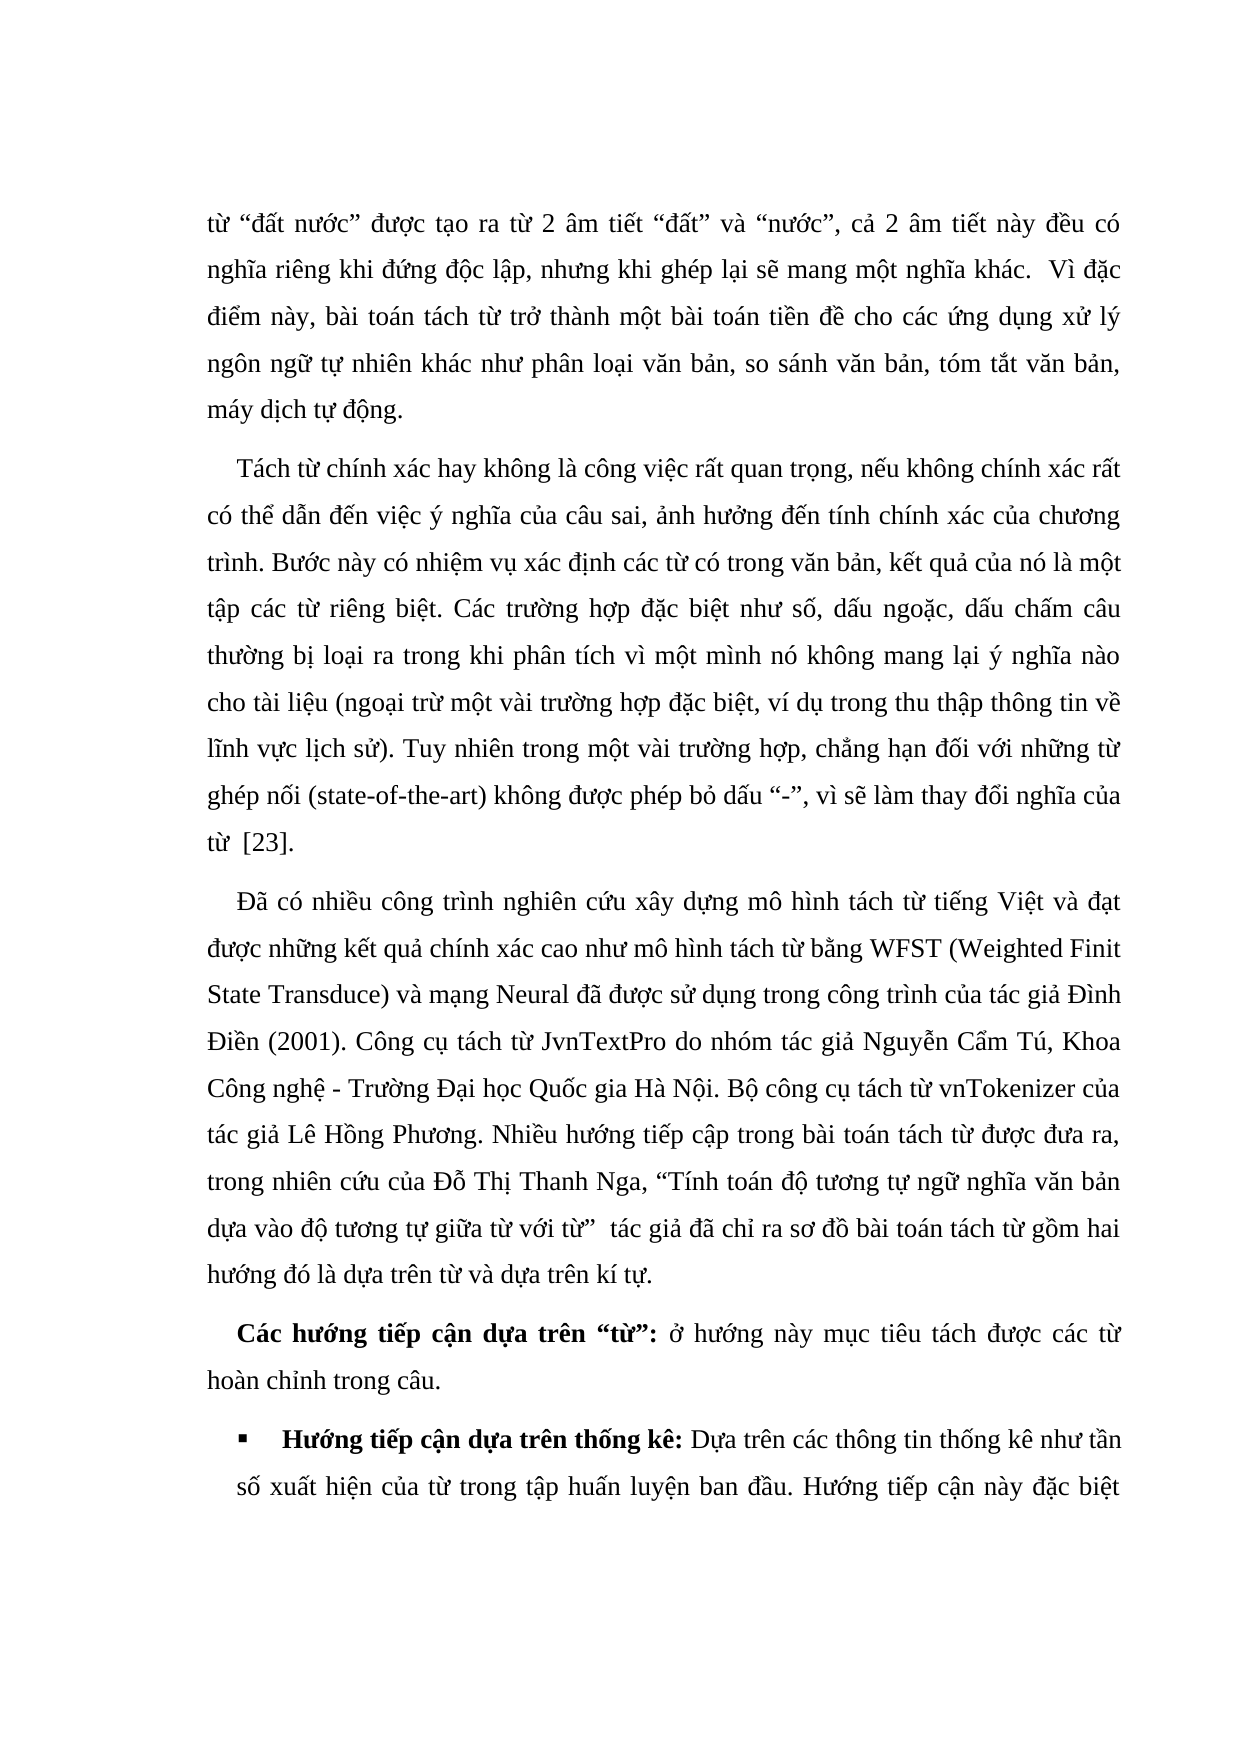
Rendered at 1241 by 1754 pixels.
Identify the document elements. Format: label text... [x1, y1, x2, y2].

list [236, 1423, 1122, 1501]
text Tách từ chính xác hay không là công việc rất quan trọng, nếu không chính xác rất có thể dẫn đến việc ý nghĩa của câu sai, ảnh hưởng đến tính chính xác của chương trình. Bước này có nhiệm vụ xác định các từ có trong văn bản, kết quả của nó là một tập các từ riêng biệt. Các trường hợp đặc biệt như số, dấu ngoặc, dấu chấm câu thường bị loại ra trong khi phân tích vì một mình nó không mang lại ý nghĩa nào cho tài liệu (ngoại trừ một vài trường hợp đặc biệt, ví dụ trong thu thập thông tin về lĩnh vực lịch sử). Tuy nhiên trong một vài trường hợp, chẳng hạn đối với những từ ghép nối (state-of-the-art) không được phép bỏ dấu “-”, vì sẽ làm thay đổi nghĩa của từ [23]. [207, 453, 1122, 857]
text Các hướng tiếp cận dựa trên “từ”: ở hướng này mục tiêu tách được các từ hoàn chỉnh trong câu. [207, 1318, 1122, 1395]
text Đã có nhiều công trình nghiên cứu xây dựng mô hình tách từ tiếng Việt và đạt được những kết quả chính xác cao như mô hình tách từ bằng WFST (Weighted Finit State Transduce) và mạng Neural đã được sử dụng trong công trình của tác giả Đình Điền (2001). Công cụ tách từ JvnTextPro do nhóm tác giả Nguyễn Cẩm Tú, Khoa Công nghệ - Trường Đại học Quốc gia Hà Nội. Bộ công cụ tách từ vnTokenizer của tác giả Lê Hồng Phương. Nhiều hướng tiếp cập trong bài toán tách từ được đưa ra, trong nhiên cứu của Đỗ Thị Thanh Nga, “Tính toán độ tương tự ngữ nghĩa văn bản dựa vào độ tương tự giữa từ với từ” tác giả đã chỉ ra sơ đồ bài toán tách từ gồm hai hướng đó là dựa trên từ và dựa trên kí tự. [207, 885, 1122, 1289]
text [207, 207, 1122, 424]
